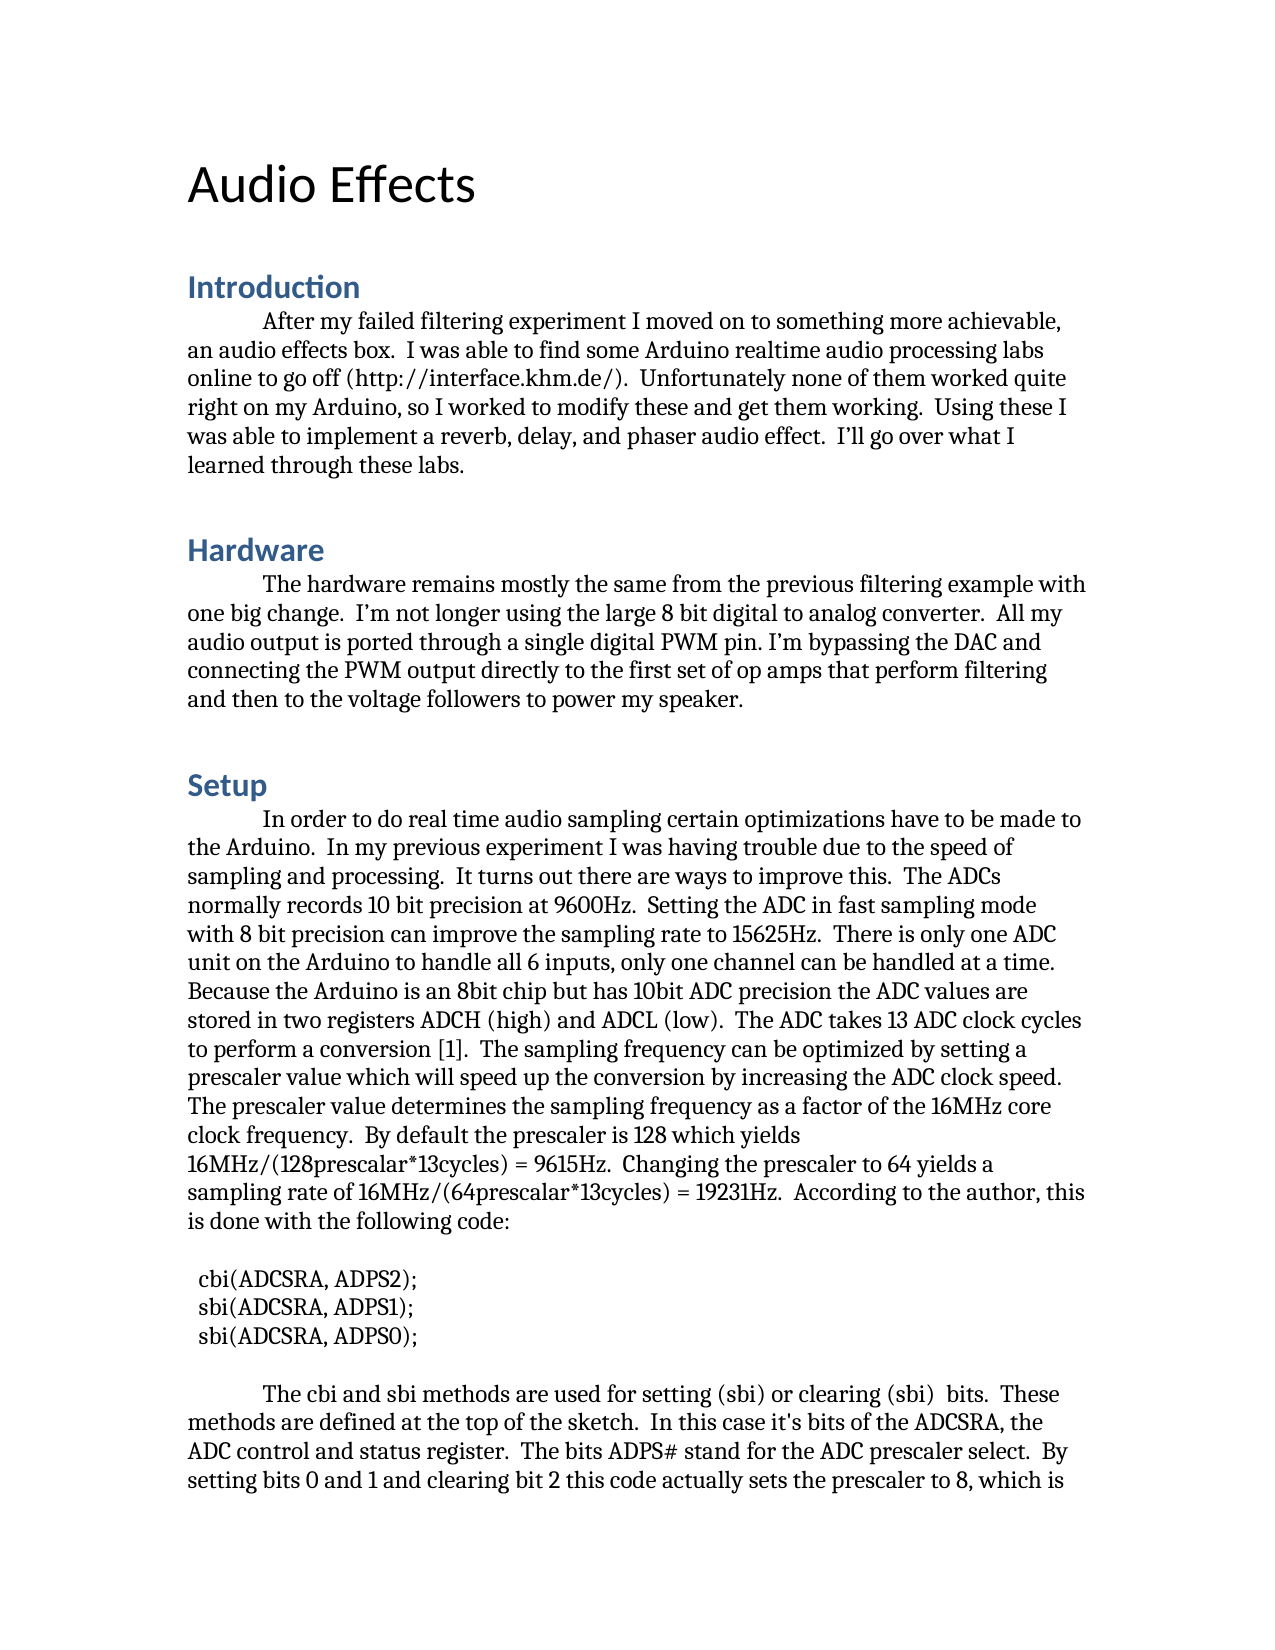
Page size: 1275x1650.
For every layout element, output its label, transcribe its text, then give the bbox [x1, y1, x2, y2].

text In order to do real time audio sampling certain optimizations have to be made to the Arduino. In my previous experiment I was having trouble due to the speed of sampling and processing. It turns out there are ways to improve this. The ADCs normally records 10 bit precision at 9600Hz. Setting the ADC in fast sampling mode with 8 bit precision can improve the sampling rate to 15625Hz. There is only one ADC unit on the Arduino to handle all 6 inputs, only one channel can be handled at a time. Because the Arduino is an 8bit chip but has 10bit ADC precision the ADC values are stored in two registers ADCH (high) and ADCL (low). The ADC takes 13 ADC clock cycles to perform a conversion [1]. The sampling frequency can be optimized by setting a prescaler value which will speed up the conversion by increasing the ADC clock speed. The prescaler value determines the sampling frequency as a factor of the 16MHz core clock frequency. By default the prescaler is 128 which yields 16MHz/(128prescalar*13cycles) = 9615Hz. Changing the prescaler to 64 yields a sampling rate of 16MHz/(64prescalar*13cycles) = 19231Hz. According to the author, this is done with the following code: [187, 804, 1087, 1236]
title Audio Effects [187, 150, 1087, 216]
text cbi(ADCSRA, ADPS2); [187, 1264, 1087, 1293]
subtitle Hardware [187, 529, 1087, 570]
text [187, 1379, 1087, 1494]
text The hardware remains mostly the same from the previous filtering example with one big change. I’m not longer using the large 8 bit digital to analog converter. All my audio output is ported through a single digital PWM pin. I’m bypassing the DAC and connecting the PWM output directly to the first set of op amps that perform filtering and then to the voltage followers to power my speaker. [187, 570, 1087, 714]
subtitle Introduction [187, 266, 1087, 307]
text After my failed filtering experiment I moved on to something more achievable, an audio effects box. I was able to find some Arduino realtime audio processing labs online to go off (http://interface.khm.de/). Unfortunately none of them worked quite right on my Arduino, so I worked to modify these and get them working. Using these I was able to implement a reverb, delay, and phaser audio effect. I’ll go over what I learned through these labs. [187, 307, 1087, 479]
text sbi(ADCSRA, ADPS1); [187, 1293, 1087, 1322]
text sbi(ADCSRA, ADPS0); [187, 1322, 1087, 1351]
subtitle Setup [187, 764, 1087, 804]
